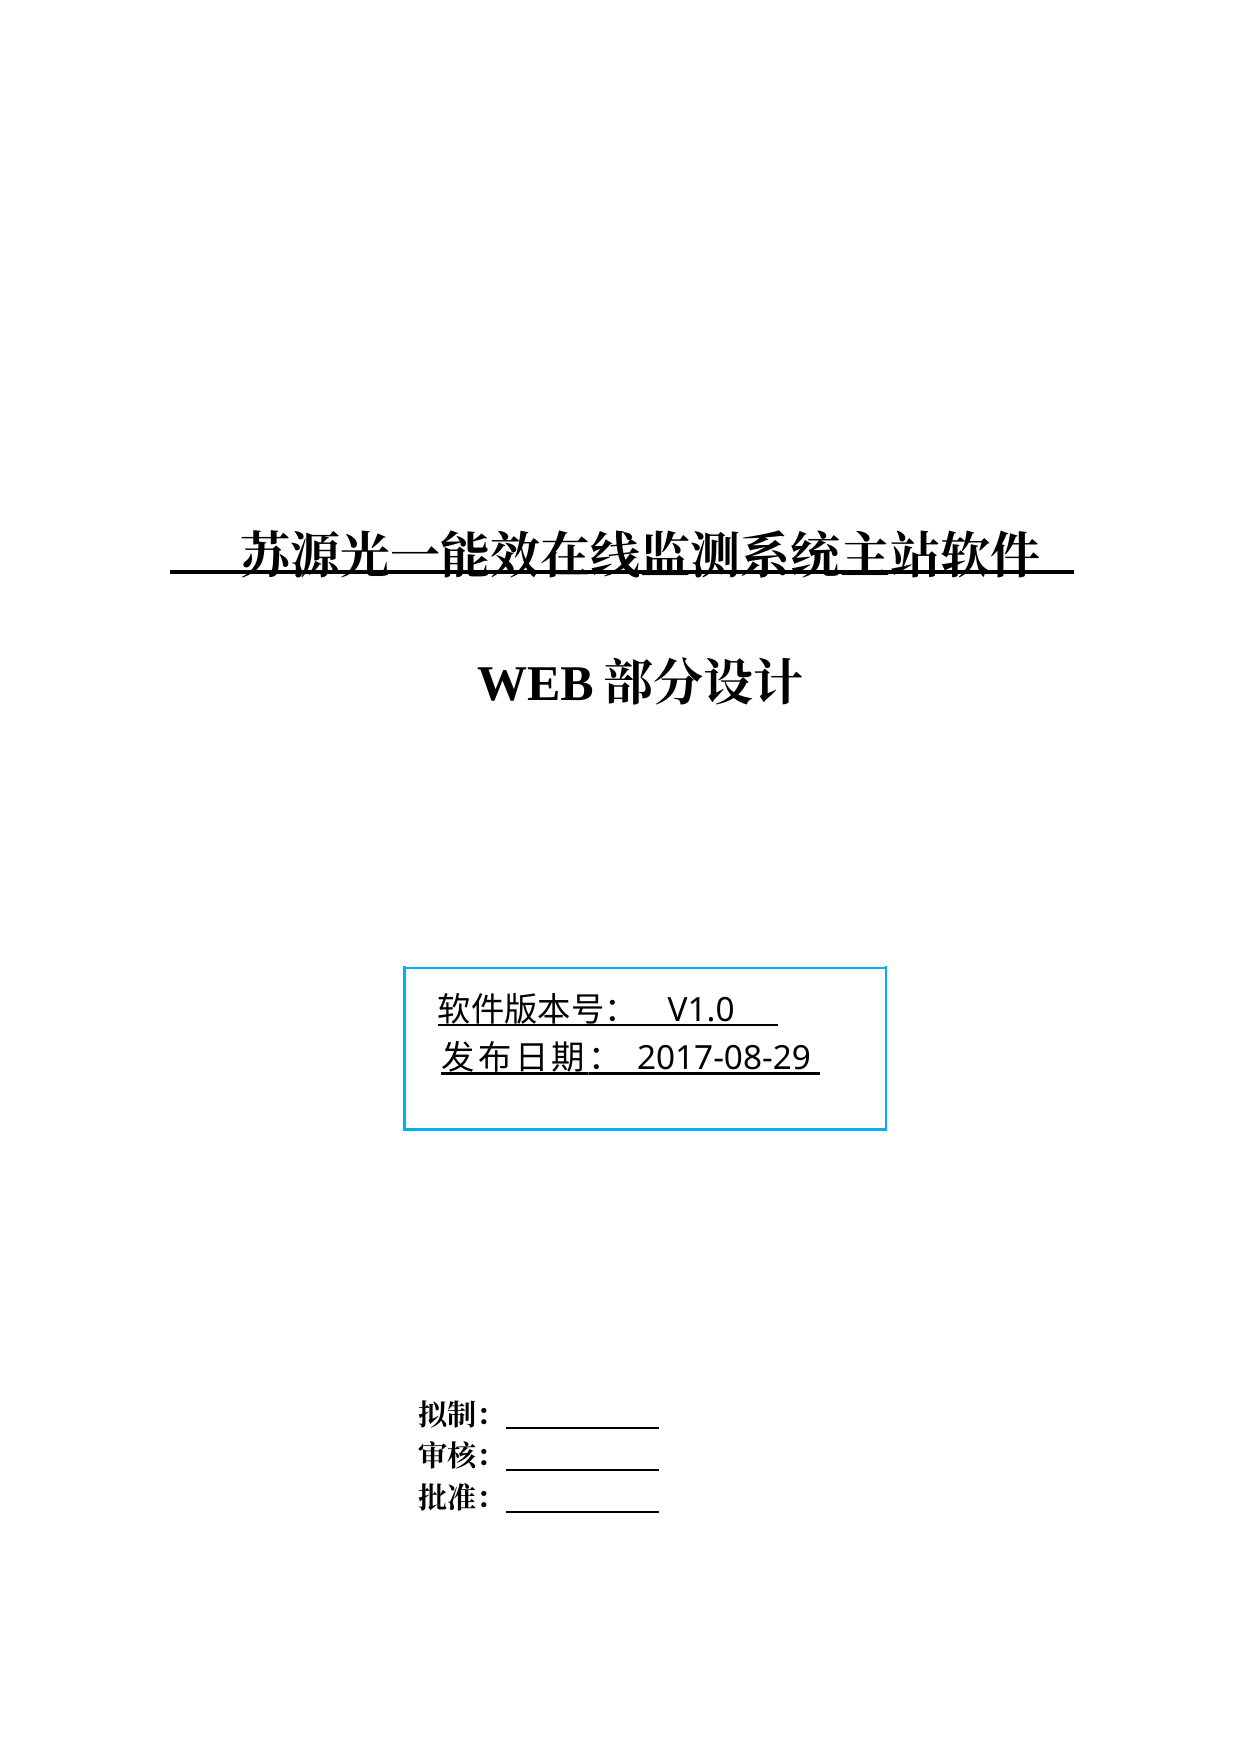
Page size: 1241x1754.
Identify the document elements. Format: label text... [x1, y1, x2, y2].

text 苏源光一能效在线监测系统主站软件 [187, 503, 1093, 600]
text WEB部分设计 [187, 629, 1093, 727]
